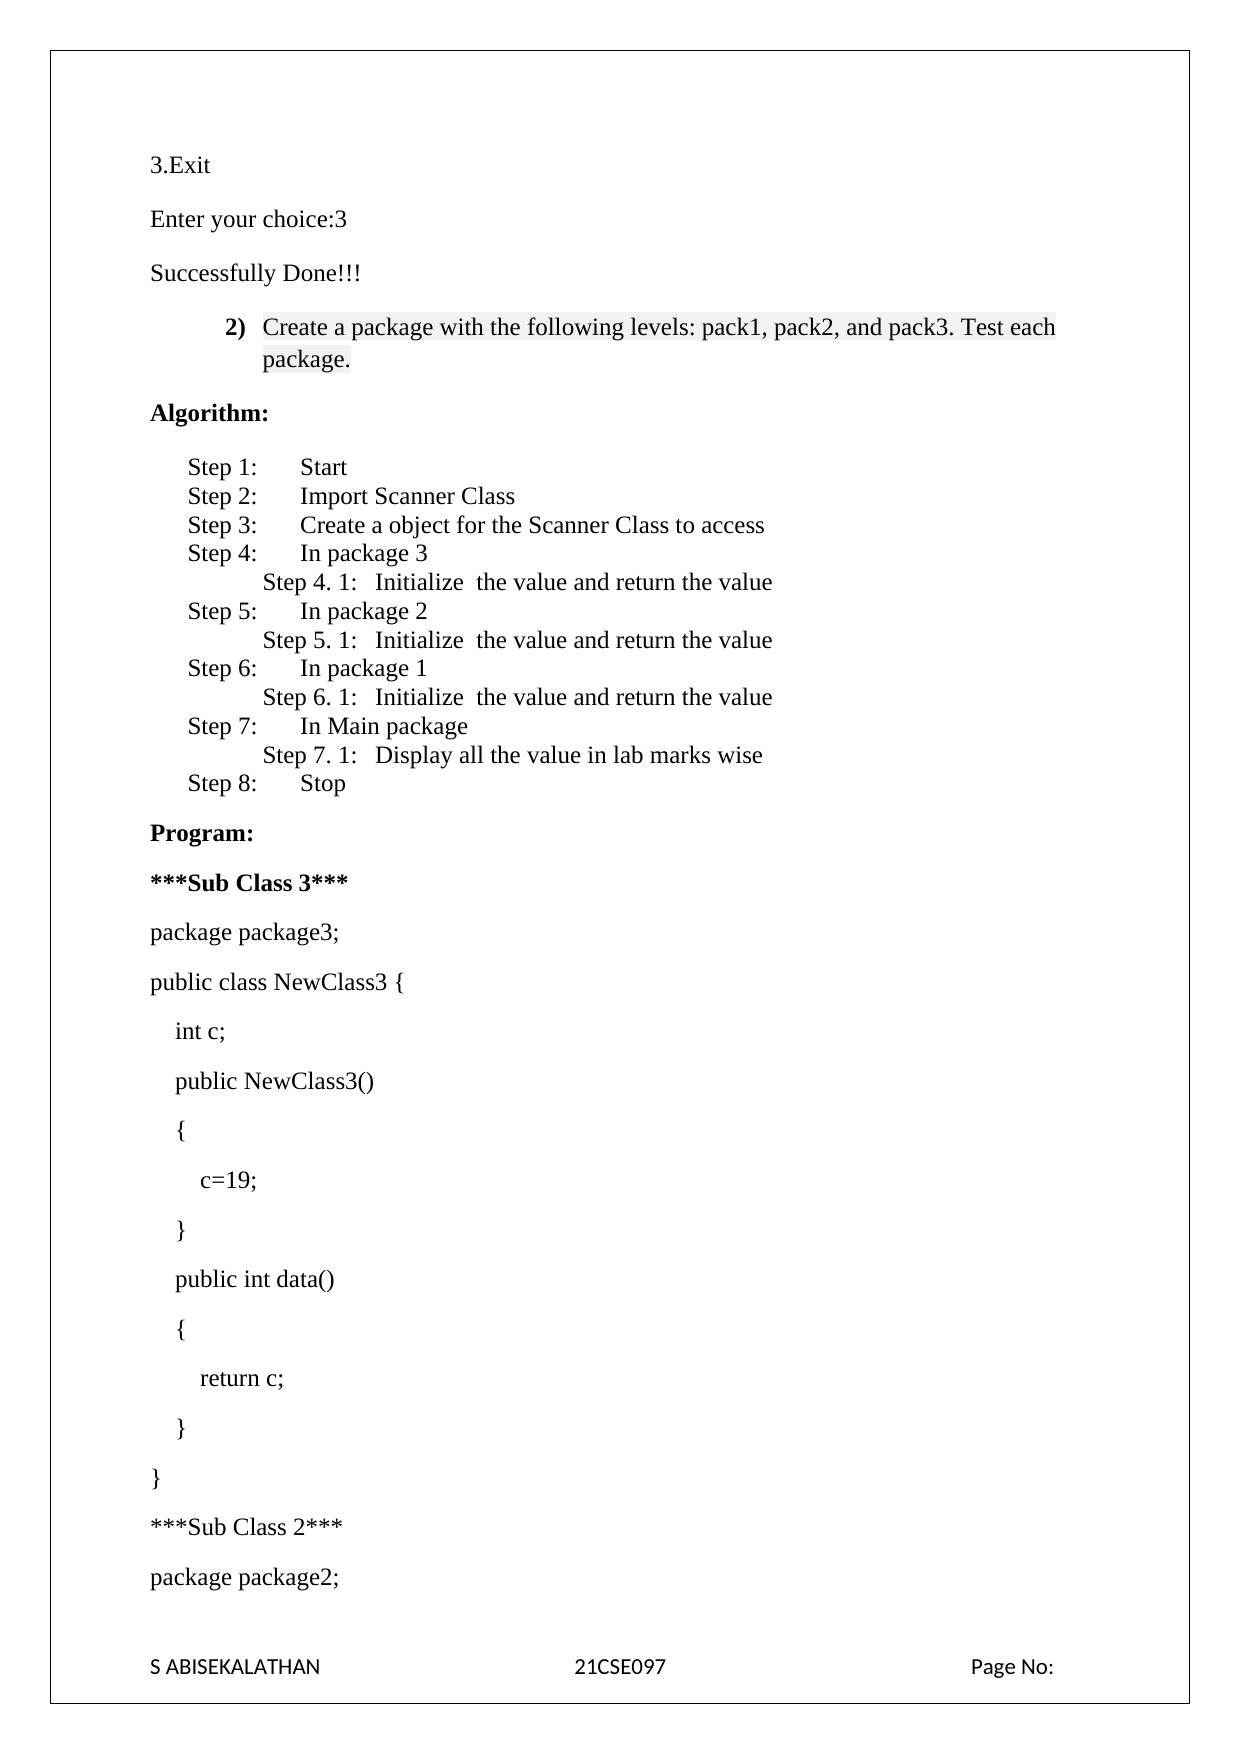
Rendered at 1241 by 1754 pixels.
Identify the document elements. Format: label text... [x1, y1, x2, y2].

text int c; [150, 1016, 1090, 1045]
list Import Scanner Class [187, 481, 1090, 510]
list In Main package [187, 711, 1090, 740]
list Initialize the value and return the value [262, 682, 1090, 711]
text Enter your choice:3 [150, 204, 1090, 233]
text public int data() [150, 1264, 1090, 1293]
list Stop [187, 768, 1090, 797]
list Display all the value in lab marks wise [262, 740, 1090, 768]
text ***Sub Class 3*** [150, 868, 1090, 896]
list Create a package with the following levels: pack1, pack2, and pack3. Test each package. [225, 312, 1090, 373]
text return c; [150, 1363, 1090, 1392]
text package package3; [150, 917, 1090, 946]
list Create a object for the Scanner Class to access [187, 510, 1090, 538]
text { [150, 1314, 1090, 1343]
text } [150, 1413, 1090, 1442]
list In package 2 [187, 596, 1090, 625]
text { [150, 1116, 1090, 1144]
list Start [187, 452, 1090, 481]
text ***Sub Class 2*** [150, 1512, 1090, 1541]
list Initialize the value and return the value [262, 625, 1090, 653]
text c=19; [150, 1165, 1090, 1194]
text } [150, 1463, 1090, 1491]
list Initialize the value and return the value [262, 567, 1090, 596]
text Successfully Done!!! [150, 258, 1090, 286]
text 3.Exit [150, 150, 1090, 179]
list In package 1 [187, 653, 1090, 682]
text public NewClass3() [150, 1066, 1090, 1095]
text Algorithm: [150, 398, 1090, 427]
text Program: [150, 818, 1090, 847]
text } [150, 1215, 1090, 1243]
list In package 3 [187, 538, 1090, 567]
text package package2; [150, 1562, 1090, 1591]
text public class NewClass3 { [150, 967, 1090, 996]
